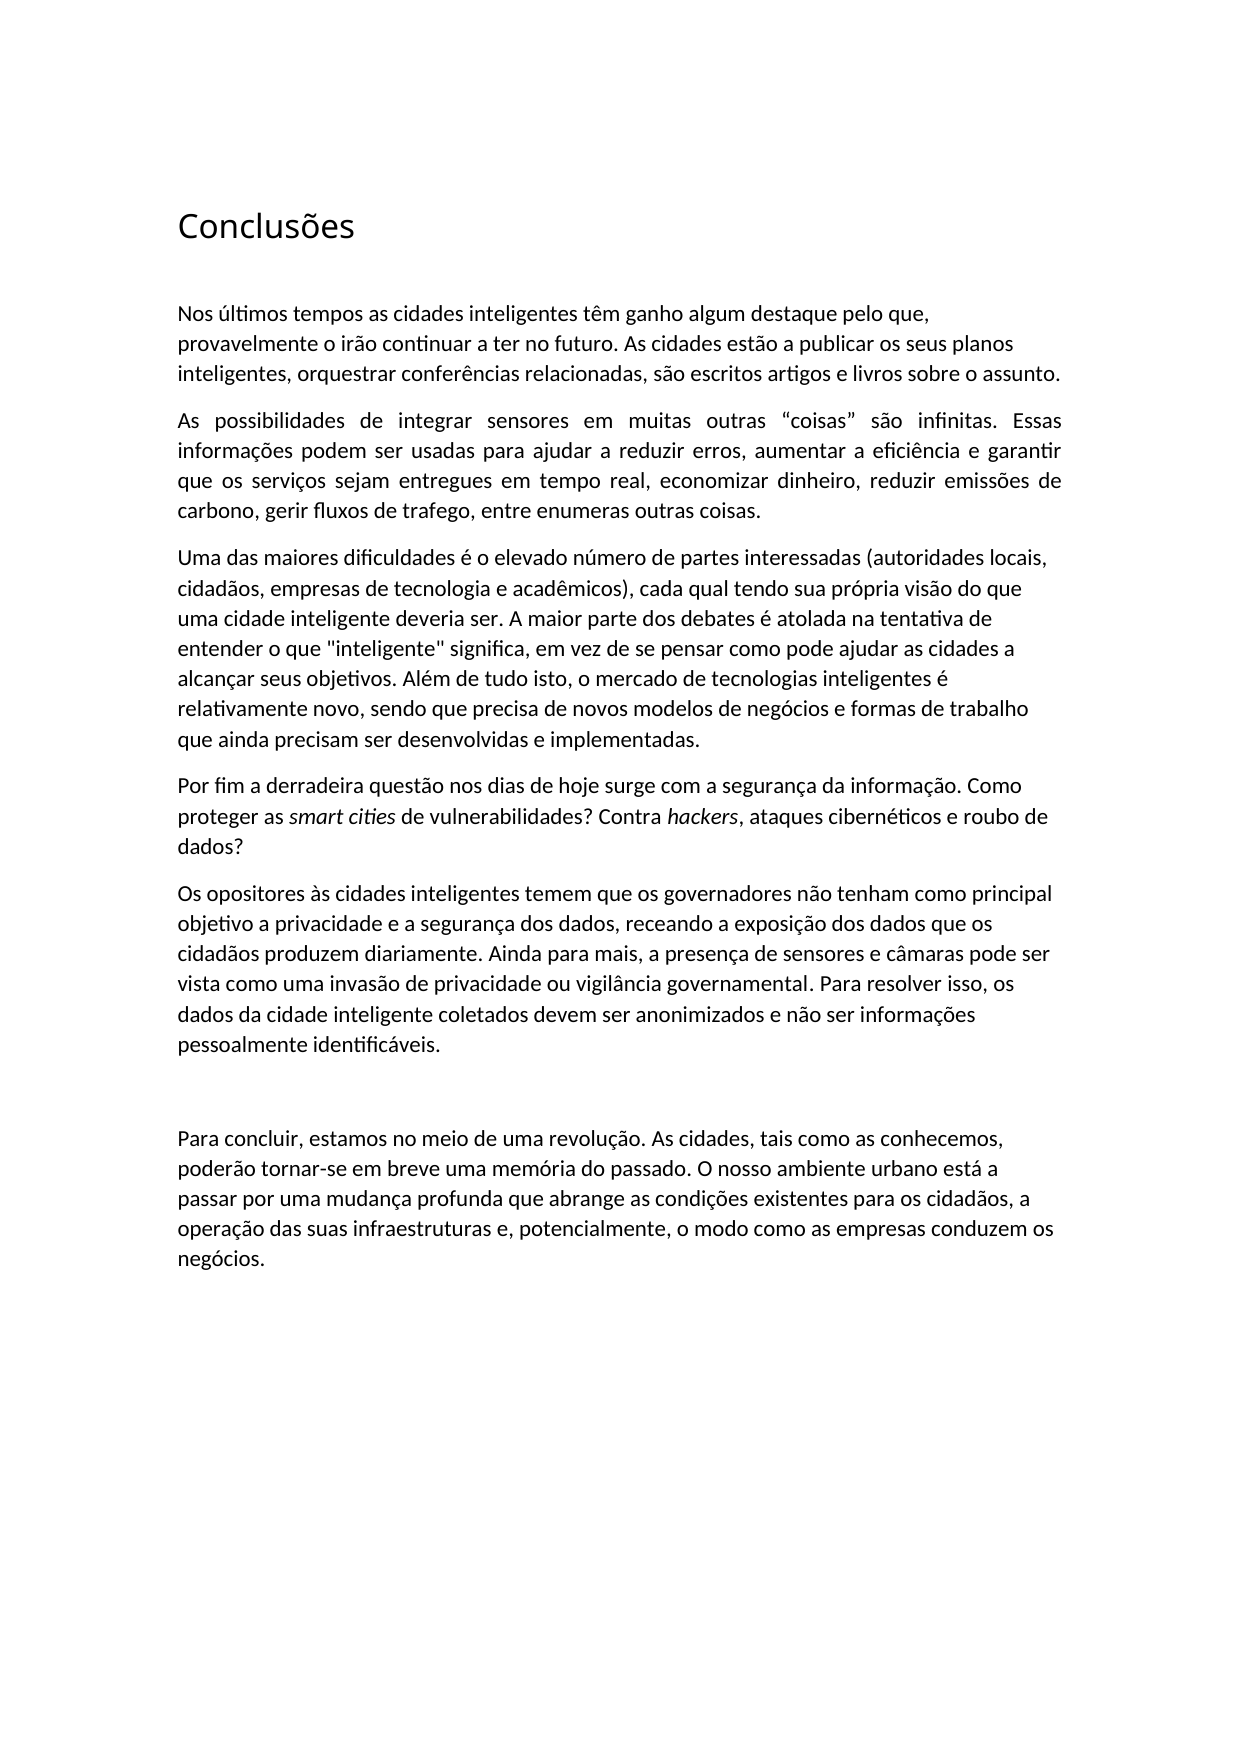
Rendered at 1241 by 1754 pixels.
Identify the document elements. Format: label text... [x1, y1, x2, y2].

text As possibilidades de integrar sensores em muitas outras “coisas” são infinitas. Essas informações podem ser usadas para ajudar a reduzir erros, aumentar a eficiência e garantir que os serviços sejam entregues em tempo real, economizar dinheiro, reduzir emissões de carbono, gerir fluxos de trafego, entre enumeras outras coisas. [177, 406, 1063, 524]
text Uma das maiores dificuldades é o elevado número de partes interessadas (autoridades locais, cidadãos, empresas de tecnologia e acadêmicos), cada qual tendo sua própria visão do que uma cidade inteligente deveria ser. A maior parte dos debates é atolada na tentativa de entender o que "inteligente" significa, em vez de se pensar como pode ajudar as cidades a alcançar seus objetivos. Além de tudo isto, o mercado de tecnologias inteligentes é relativamente novo, sendo que precisa de novos modelos de negócios e formas de trabalho que ainda precisam ser desenvolvidas e implementadas. [177, 543, 1063, 753]
subtitle Conclusões [177, 203, 1063, 248]
text Os opositores às cidades inteligentes temem que os governadores não tenham como principal objetivo a privacidade e a segurança dos dados, receando a exposição dos dados que os cidadãos produzem diariamente. Ainda para mais, a presença de sensores e câmaras pode ser vista como uma invasão de privacidade ou vigilância governamental. Para resolver isso, os dados da cidade inteligente coletados devem ser anonimizados e não ser informações pessoalmente identificáveis. [177, 879, 1063, 1058]
text Nos últimos tempos as cidades inteligentes têm ganho algum destaque pelo que, provavelmente o irão continuar a ter no futuro. As cidades estão a publicar os seus planos inteligentes, orquestrar conferências relacionadas, são escritos artigos e livros sobre o assunto. [177, 299, 1063, 387]
text Por fim a derradeira questão nos dias de hoje surge com a segurança da informação. Como proteger as smart cities de vulnerabilidades? Contra hackers, ataques cibernéticos e roubo de dados? [177, 772, 1063, 860]
text Para concluir, estamos no meio de uma revolução. As cidades, tais como as conhecemos, poderão tornar-se em breve uma memória do passado. O nosso ambiente urbano está a passar por uma mudança profunda que abrange as condições existentes para os cidadãos, a operação das suas infraestruturas e, potencialmente, o modo como as empresas conduzem os negócios. [177, 1124, 1063, 1272]
